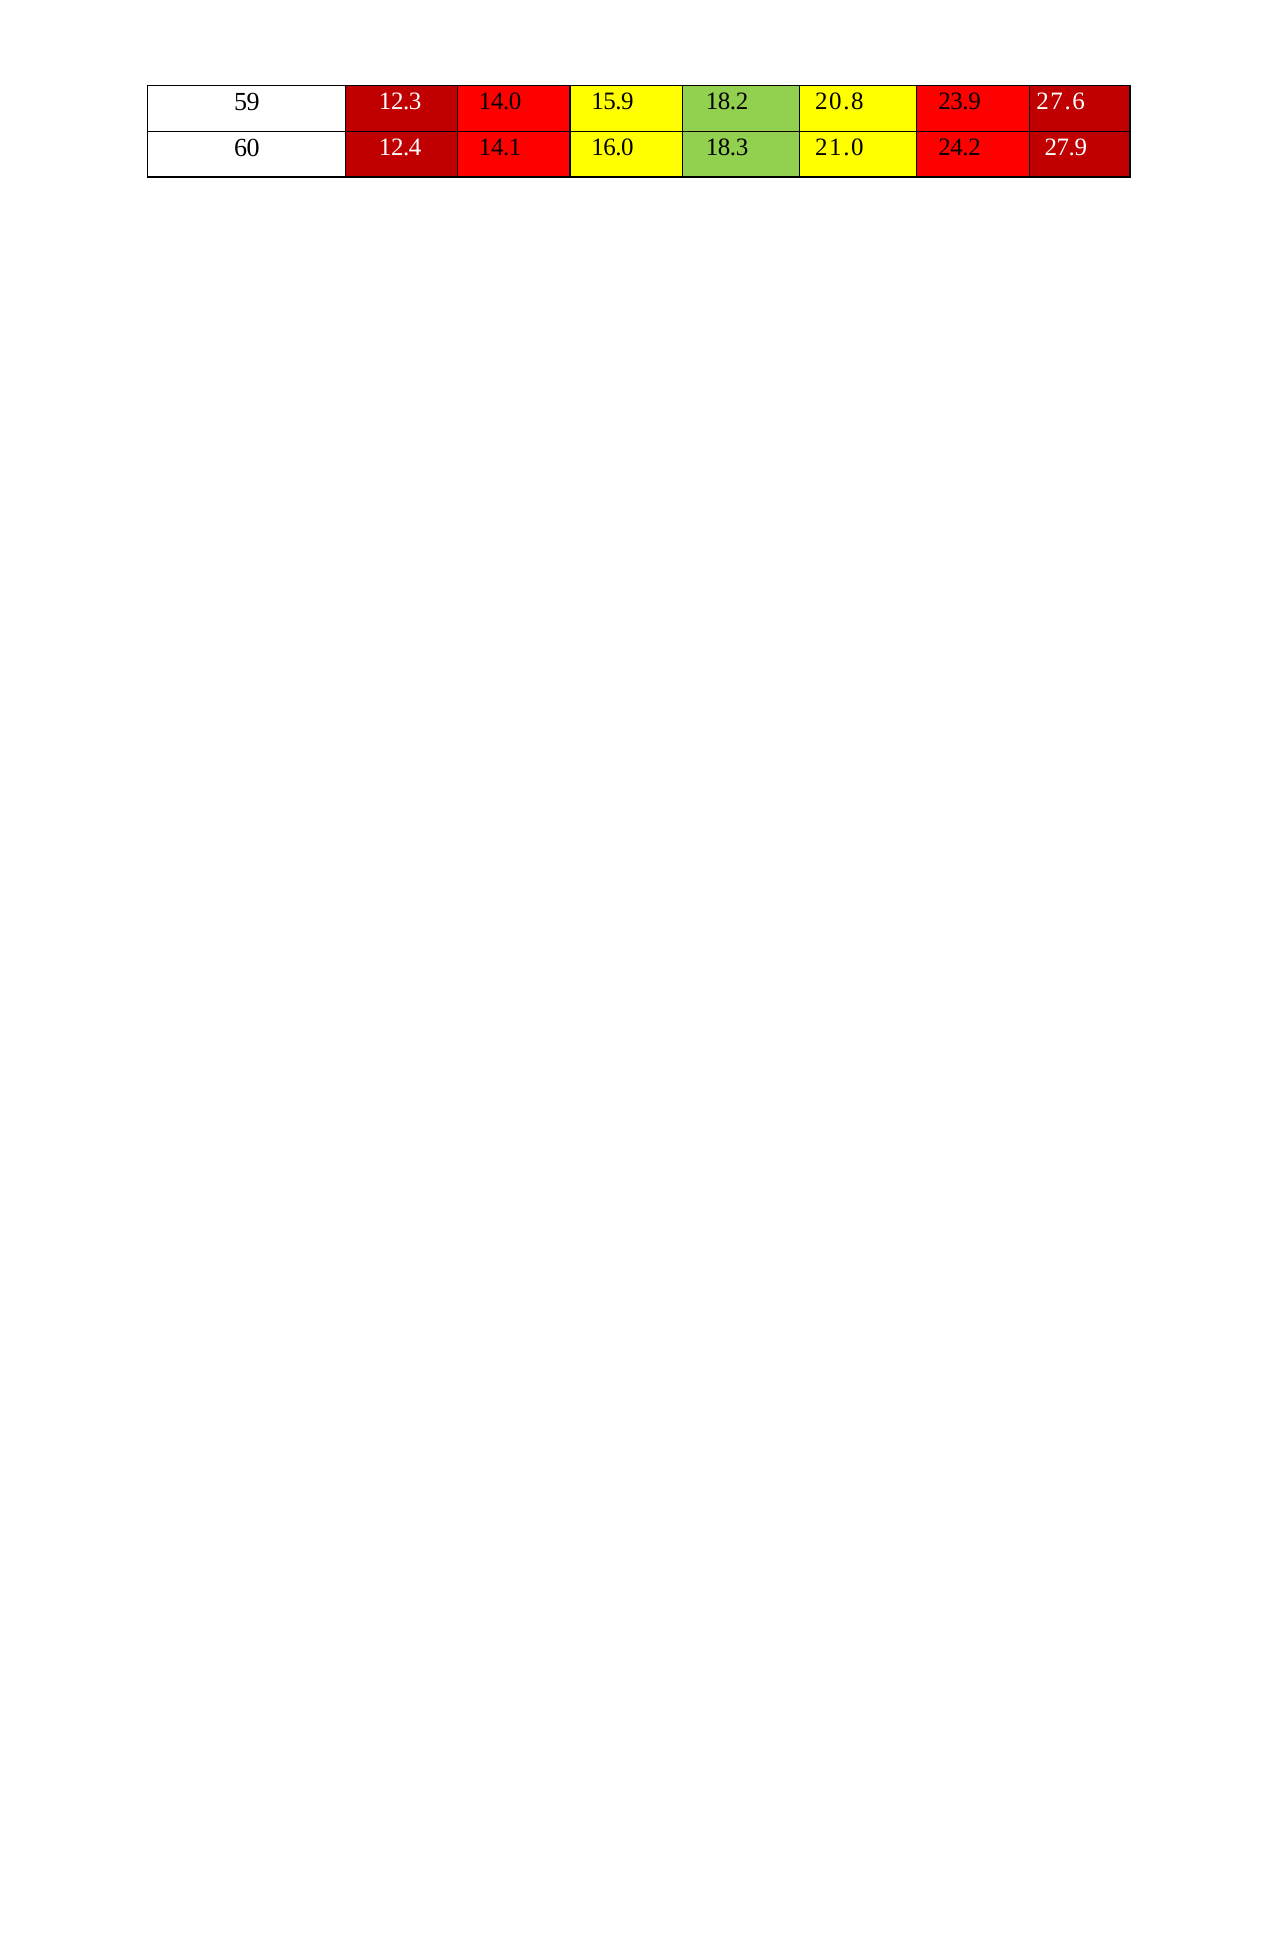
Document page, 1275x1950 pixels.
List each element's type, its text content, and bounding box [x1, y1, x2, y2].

table_cell 18.2 [683, 86, 799, 131]
table_cell 21.0 [800, 132, 916, 176]
table_cell 16.0 [571, 132, 682, 176]
table_cell 18.3 [683, 132, 799, 176]
table_cell 14.1 [458, 132, 569, 176]
table_cell 24.2 [917, 132, 1029, 176]
table_cell 20.8 [800, 86, 916, 131]
table_cell 15.9 [571, 86, 682, 131]
table_cell 23.9 [917, 86, 1029, 131]
table_cell 60 [148, 132, 345, 176]
table_cell 14.0 [458, 86, 569, 131]
table_cell 12.3 [346, 86, 457, 131]
table_cell 27.6 [1030, 86, 1129, 131]
table_cell 27.9 [1030, 132, 1129, 176]
table_cell 59 [148, 86, 345, 131]
table_cell 12.4 [346, 132, 457, 176]
